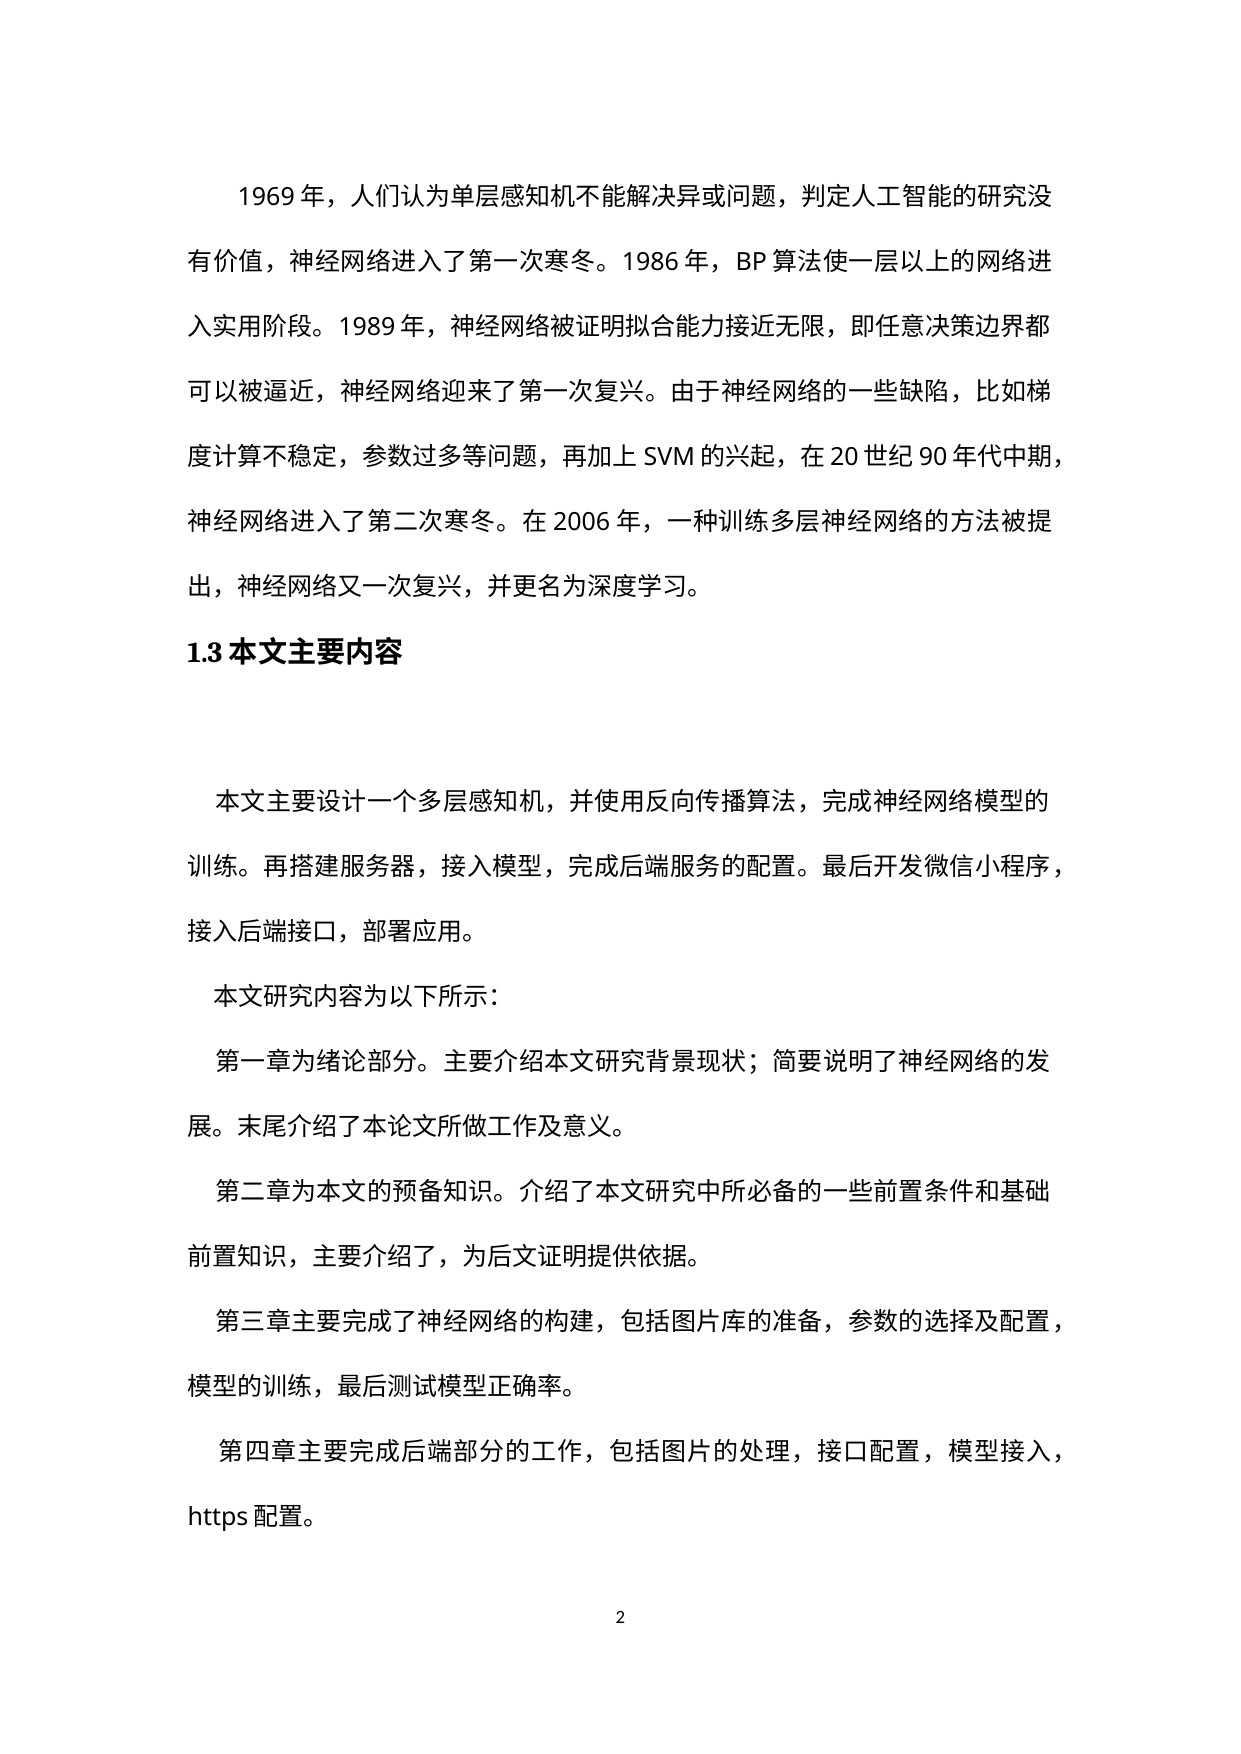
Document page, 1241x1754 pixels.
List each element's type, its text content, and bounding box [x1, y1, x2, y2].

text 第三章主要完成了神经网络的构建，包括图片库的准备，参数的选择及配置，模型的训练，最后测试模型正确率。 [187, 1287, 1053, 1417]
text 第四章主要完成后端部分的工作，包括图片的处理，接口配置，模型接入，https配置。 [187, 1417, 1053, 1547]
text 本文研究内容为以下所示： [187, 962, 1053, 1027]
subtitle 1.3 本文主要内容 [187, 617, 1053, 682]
text 1969年，人们认为单层感知机不能解决异或问题，判定人工智能的研究没有价值，神经网络进入了第一次寒冬。1986年，BP算法使一层以上的网络进入实用阶段。1989年，神经网络被证明拟合能力接近无限，即任意决策边界都可以被逼近，神经网络迎来了第一次复兴。由于神经网络的一些缺陷，比如梯度计算不稳定，参数过多等问题，再加上SVM的兴起，在20世纪90年代中期，神经网络进入了第二次寒冬。在2006年，一种训练多层神经网络的方法被提出，神经网络又一次复兴，并更名为深度学习。 [187, 162, 1053, 617]
text 第一章为绪论部分。主要介绍本文研究背景现状；简要说明了神经网络的发展。末尾介绍了本论文所做工作及意义。 [187, 1027, 1053, 1157]
text 本文主要设计一个多层感知机，并使用反向传播算法，完成神经网络模型的训练。再搭建服务器，接入模型，完成后端服务的配置。最后开发微信小程序，接入后端接口，部署应用。 [187, 767, 1053, 962]
text 第二章为本文的预备知识。介绍了本文研究中所必备的一些前置条件和基础前置知识，主要介绍了，为后文证明提供依据。 [187, 1157, 1053, 1287]
